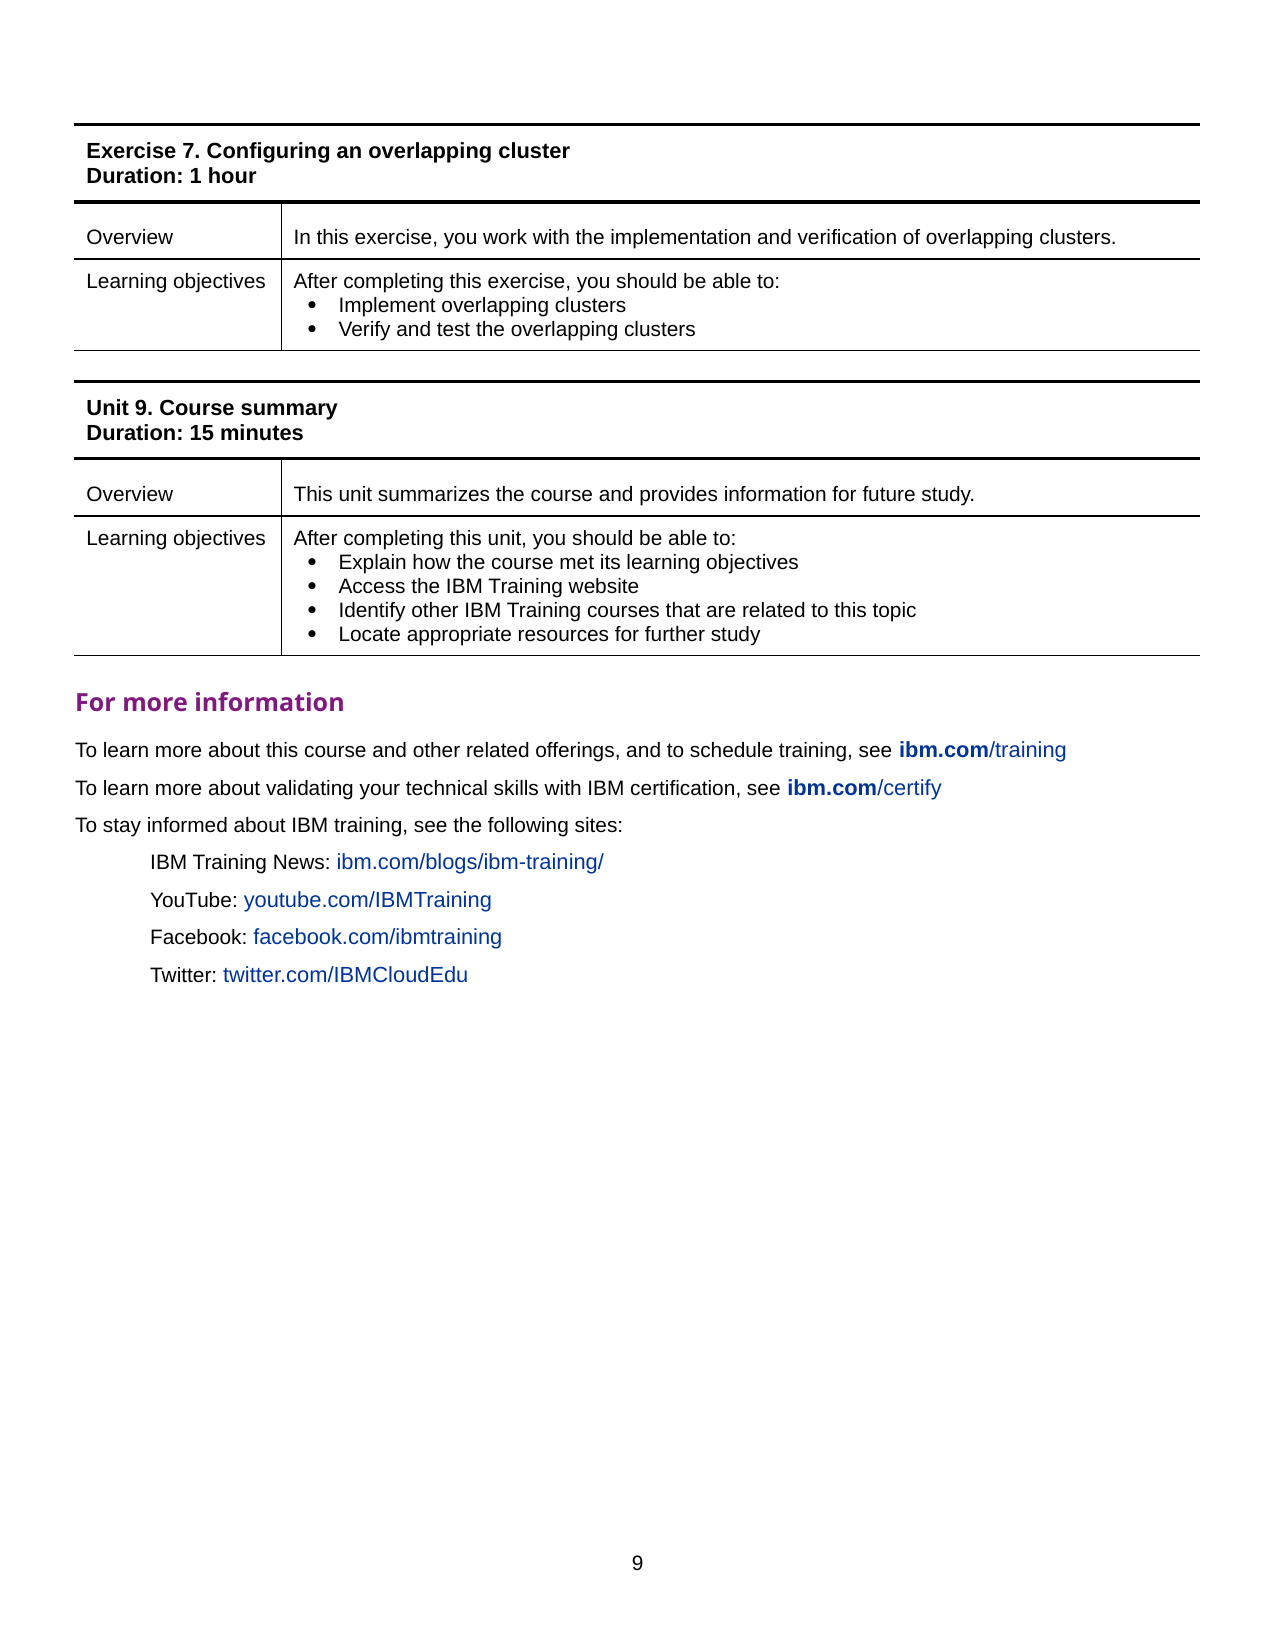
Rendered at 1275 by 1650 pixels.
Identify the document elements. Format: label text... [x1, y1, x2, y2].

table_cell Learning objectives [74, 260, 281, 350]
text Facebook: facebook.com/ibmtraining [150, 924, 1200, 949]
subtitle For more information [75, 684, 1200, 718]
text To learn more about this course and other related offerings, and to schedule training, see ibm.com/training [75, 737, 1200, 762]
table_cell After completing this exercise, you should be able to: Implement overlapping clusters Verify and test the overlapping clusters [282, 260, 1200, 350]
text Twitter: twitter.com/IBMCloudEdu [150, 962, 1200, 987]
table_cell Learning objectives [74, 517, 281, 655]
table_cell After completing this unit, you should be able to: Explain how the course met its learning objectives Access the IBM Training website Identify other IBM Training courses that are related to this topic Locate appropriate resources for further study [282, 517, 1200, 655]
text To stay informed about IBM training, see the following sites: [75, 812, 1200, 836]
table_cell This unit summarizes the course and provides information for future study. [282, 460, 1200, 514]
table_cell In this exercise, you work with the implementation and verification of overlapping clusters. [282, 204, 1200, 258]
text IBM Training News: ibm.com/blogs/ibm-training/ [150, 849, 1200, 874]
text To learn more about validating your technical skills with IBM certification, see ibm.com/certify [75, 775, 1200, 800]
table_header Exercise 7. Configuring an overlapping cluster Duration: 1 hour [74, 126, 1200, 200]
table_cell Overview [74, 204, 281, 258]
text YouTube: youtube.com/IBMTraining [150, 887, 1200, 912]
table_header Unit 9. Course summary Duration: 15 minutes [74, 383, 1200, 457]
table_cell Overview [74, 460, 281, 514]
